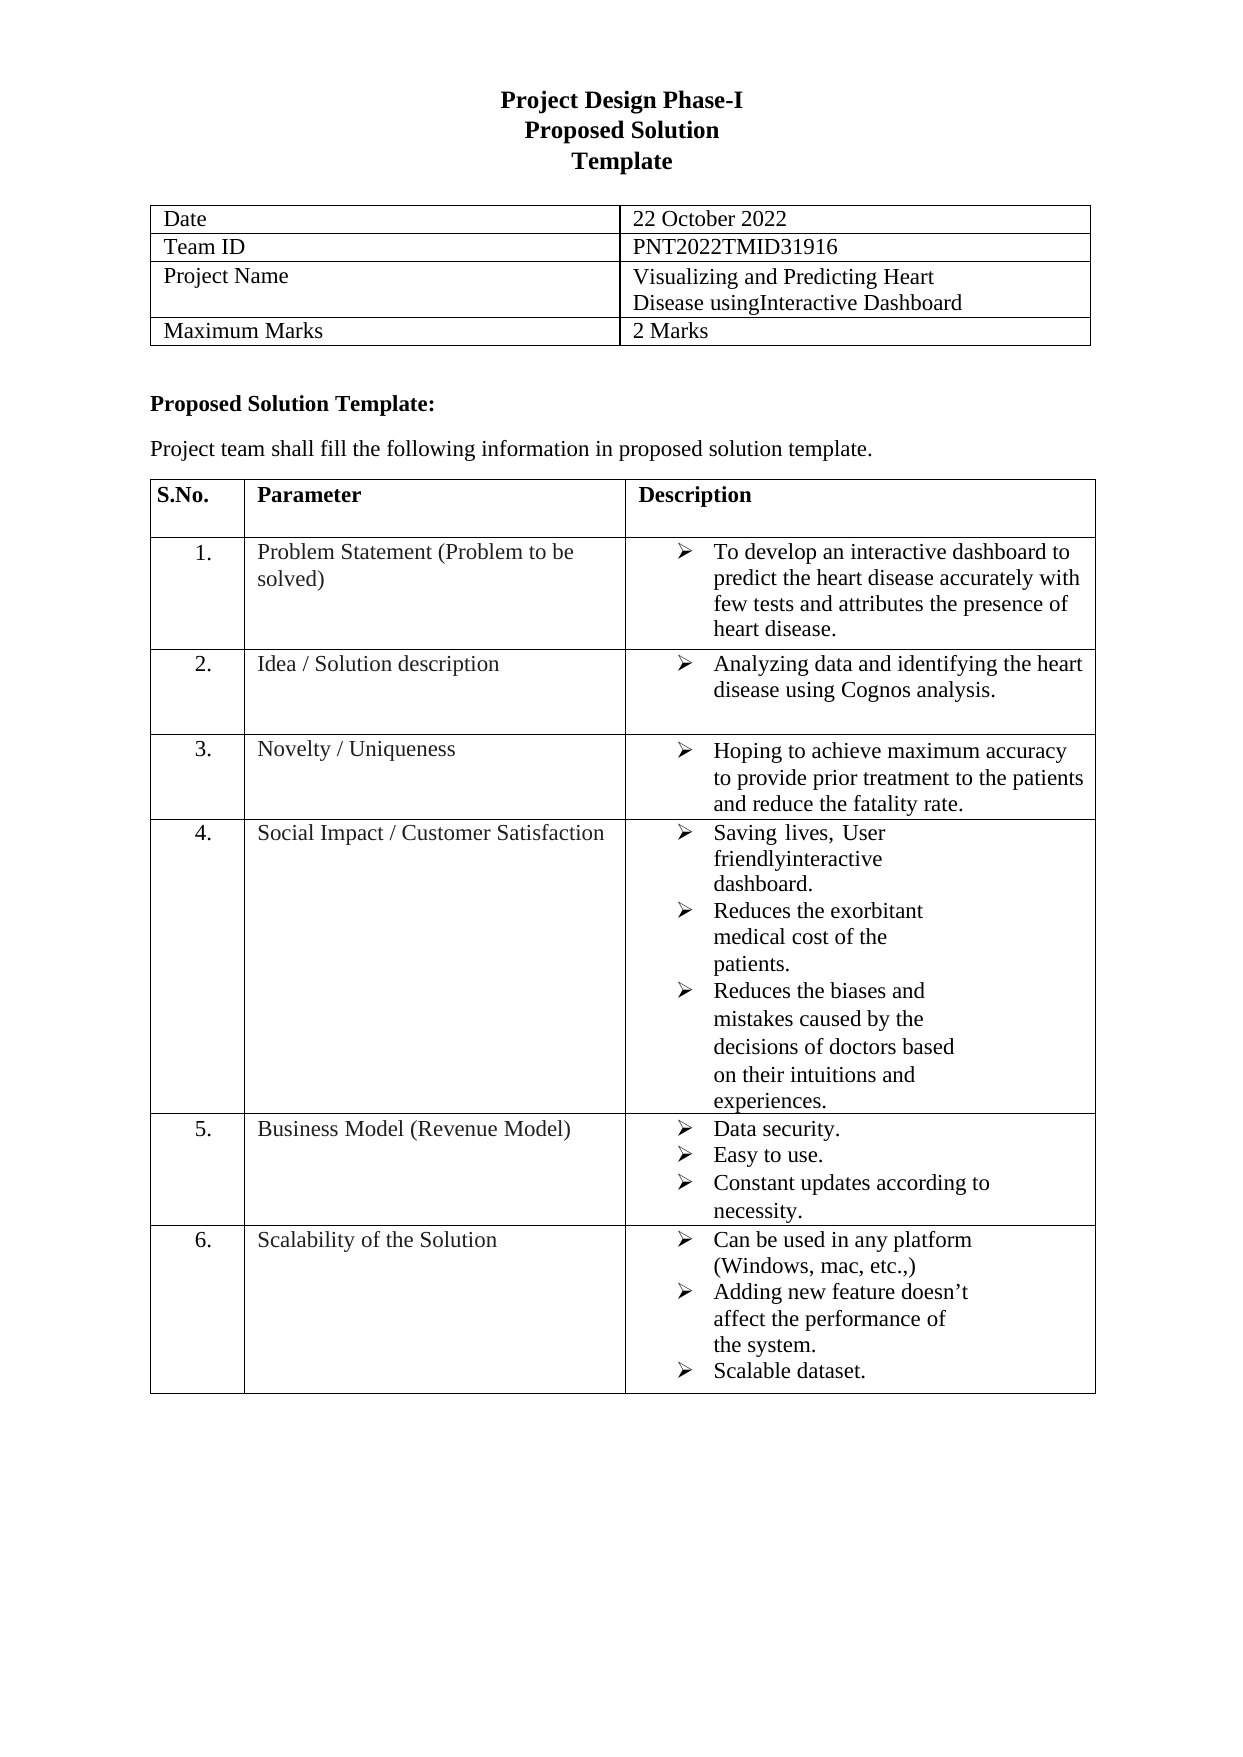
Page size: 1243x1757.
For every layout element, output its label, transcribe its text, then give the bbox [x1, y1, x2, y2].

table_cell Business Model (Revenue Model) [245, 1114, 625, 1225]
table_header 22 October 2022 [621, 206, 1090, 233]
table_cell Analyzing data and identifying the heart disease using Cognos analysis. [626, 650, 1095, 734]
table_cell 4. [151, 820, 244, 1113]
text Project team shall fill the following information in proposed solution template. [150, 435, 1109, 461]
table_cell Maximum Marks [151, 318, 619, 345]
table_cell Visualizing and Predicting Heart Disease usingInteractive Dashboard [621, 262, 1090, 317]
table_cell Idea / Solution description [245, 650, 625, 734]
table_header Date [151, 206, 619, 233]
table_header S.No. [151, 480, 244, 537]
table_cell Scalability of the Solution [245, 1226, 625, 1392]
table_cell Data security. Easy to use. Constant updates according to necessity. [626, 1114, 1095, 1225]
table_cell 3. [151, 735, 244, 818]
table_cell Project Name [151, 262, 619, 317]
table_cell Hoping to achieve maximum accuracy to provide prior treatment to the patients and reduce the fatality rate. [626, 735, 1095, 818]
table_cell Can be used in any platform (Windows, mac, etc.,) Adding new feature doesn’t affect the performance of the system. Scalable dataset. [626, 1226, 1095, 1392]
table_header Description [626, 480, 1095, 537]
table_cell 2. [151, 650, 244, 734]
table_cell Problem Statement (Problem to be solved) [245, 538, 625, 649]
table_cell 2 Marks [621, 318, 1090, 345]
table_header Parameter [245, 480, 625, 537]
text Proposed Solution Template: [150, 390, 1109, 416]
table_cell 1. [151, 538, 244, 649]
table_cell PNT2022TMID31916 [621, 234, 1090, 261]
table_cell Novelty / Uniqueness [245, 735, 625, 818]
table_cell To develop an interactive dashboard to predict the heart disease accurately with few tests and attributes the presence of heart disease. [626, 538, 1095, 649]
table_cell Saving lives, User friendlyinteractive dashboard. Reduces the exorbitant medical cost of the patients. Reduces the biases and mistakes caused by the decisions of doctors based on their intuitions and experiences. [626, 820, 1095, 1113]
title Project Design Phase-I Proposed Solution Template [500, 85, 744, 174]
table_cell 5. [151, 1114, 244, 1225]
table_cell 6. [151, 1226, 244, 1392]
table_cell Team ID [151, 234, 619, 261]
table_cell Social Impact / Customer Satisfaction [245, 820, 625, 1113]
